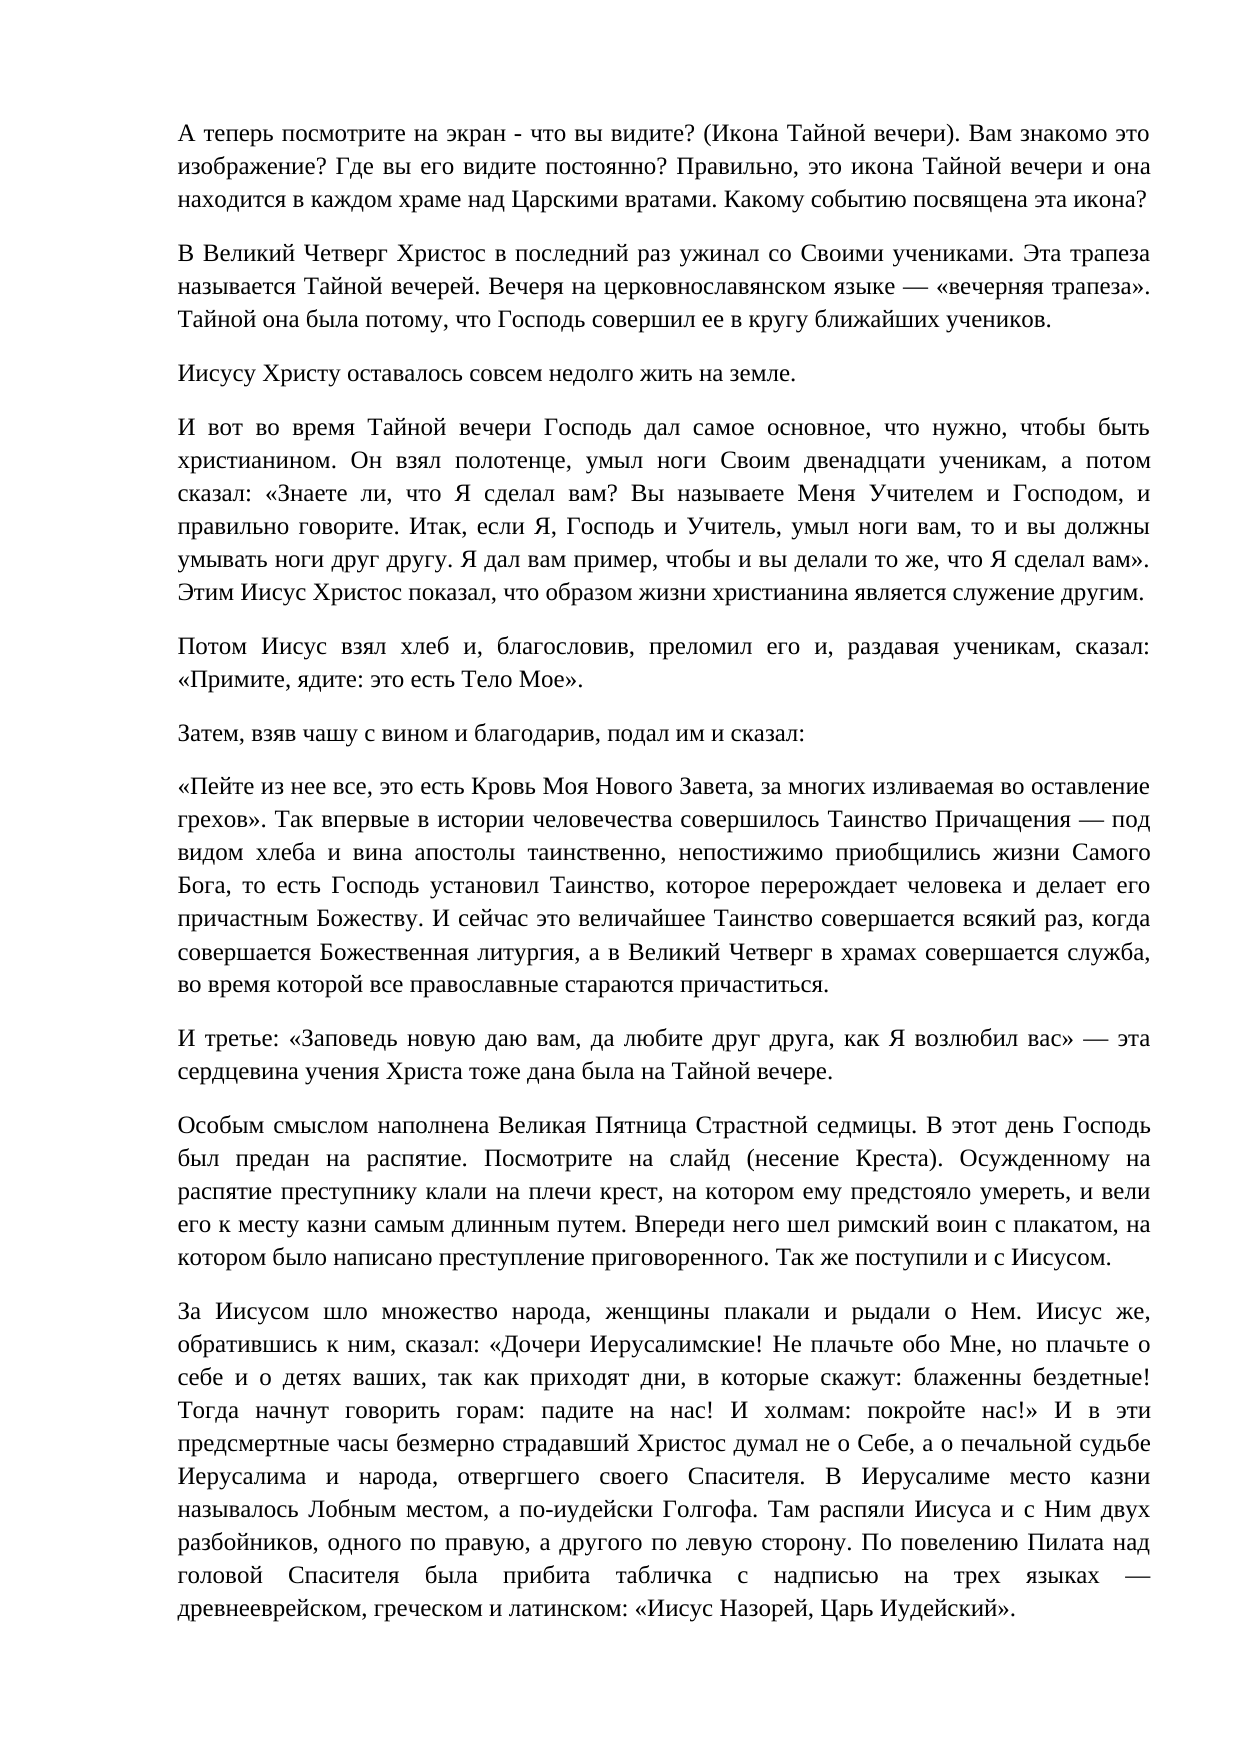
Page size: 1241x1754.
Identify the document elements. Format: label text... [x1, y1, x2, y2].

text И вот во время Тайной вечери Господь дал самое основное, что нужно, чтобы быть христианином. Он взял полотенце, умыл ноги Своим двенадцати ученикам, а потом сказал: «Знаете ли, что Я сделал вам? Вы называете Меня Учителем и Господом, и правильно говорите. Итак, если Я, Господь и Учитель, умыл ноги вам, то и вы должны умывать ноги друг другу. Я дал вам пример, чтобы и вы делали то же, что Я сделал вам». Этим Иисус Христос показал, что образом жизни христианина является служение другим. [177, 412, 1152, 606]
text В Великий Четверг Христос в последний раз ужинал со Своими учениками. Эта трапеза называется Тайной вечерей. Вечеря на церковнославянском языке — «вечерняя трапеза». Тайной она была потому, что Господь совершил ее в кругу ближайших учеников. [177, 238, 1152, 333]
text «Пейте из нее все, это есть Кровь Моя Нового Завета, за многих изливаемая во оставление грехов». Так впервые в истории человечества совершилось Таинство Причащения — под видом хлеба и вина апостолы таинственно, непостижимо приобщились жизни Самого Бога, то есть Господь установил Таинство, которое перерождает человека и делает его причастным Божеству. И сейчас это величайшее Таинство совершается всякий раз, когда совершается Божественная литургия, а в Великий Четверг в храмах совершается служба, во время которой все православные стараются причаститься. [177, 771, 1152, 998]
text А теперь посмотрите на экран - что вы видите? (Икона Тайной вечери). Вам знакомо это изображение? Где вы его видите постоянно? Правильно, это икона Тайной вечери и она находится в каждом храме над Царскими вратами. Какому событию посвящена эта икона? [177, 118, 1152, 213]
text И третье: «Заповедь новую даю вам, да любите друг друга, как Я возлюбил вас» — эта сердцевина учения Христа тоже дана была на Тайной вечере. [177, 1023, 1152, 1085]
text Иисусу Христу оставалось совсем недолго жить на земле. [177, 358, 1152, 387]
text Потом Иисус взял хлеб и, благословив, преломил его и, раздавая ученикам, сказал: «Примите, ядите: это есть Тело Мое». [177, 631, 1152, 692]
text Особым смыслом наполнена Великая Пятница Страстной седмицы. В этот день Господь был предан на распятие. Посмотрите на слайд (несение Креста). Осужденному на распятие преступнику клали на плечи крест, на котором ему предстояло умереть, и вели его к месту казни самым длинным путем. Впереди него шел римский воин с плакатом, на котором было написано преступление приговоренного. Так же поступили и с Иисусом. [177, 1110, 1152, 1271]
text Затем, взяв чашу с вином и благодарив, подал им и сказал: [177, 718, 1152, 746]
text За Иисусом шло множество народа, женщины плакали и рыдали о Нем. Иисус же, обратившись к ним, сказал: «Дочери Иерусалимские! Не плачьте обо Мне, но плачьте о себе и о детях ваших, так как приходят дни, в которые скажут: блаженны бездетные! Тогда начнут говорить горам: падите на нас! И холмам: покройте нас!» И в эти предсмертные часы безмерно страдавший Христос думал не о Себе, а о печальной судьбе Иерусалима и народа, отвергшего своего Спасителя. В Иерусалиме место казни называлось Лобным местом, а по-иудейски Голгофа. Там распяли Иисуса и с Ним двух разбойников, одного по правую, а другого по левую сторону. По повелению Пилата над головой Спасителя была прибита табличка с надписью на трех языках — древнееврейском, греческом и латинском: «Иисус Назорей, Царь Иудейский». [177, 1296, 1152, 1622]
